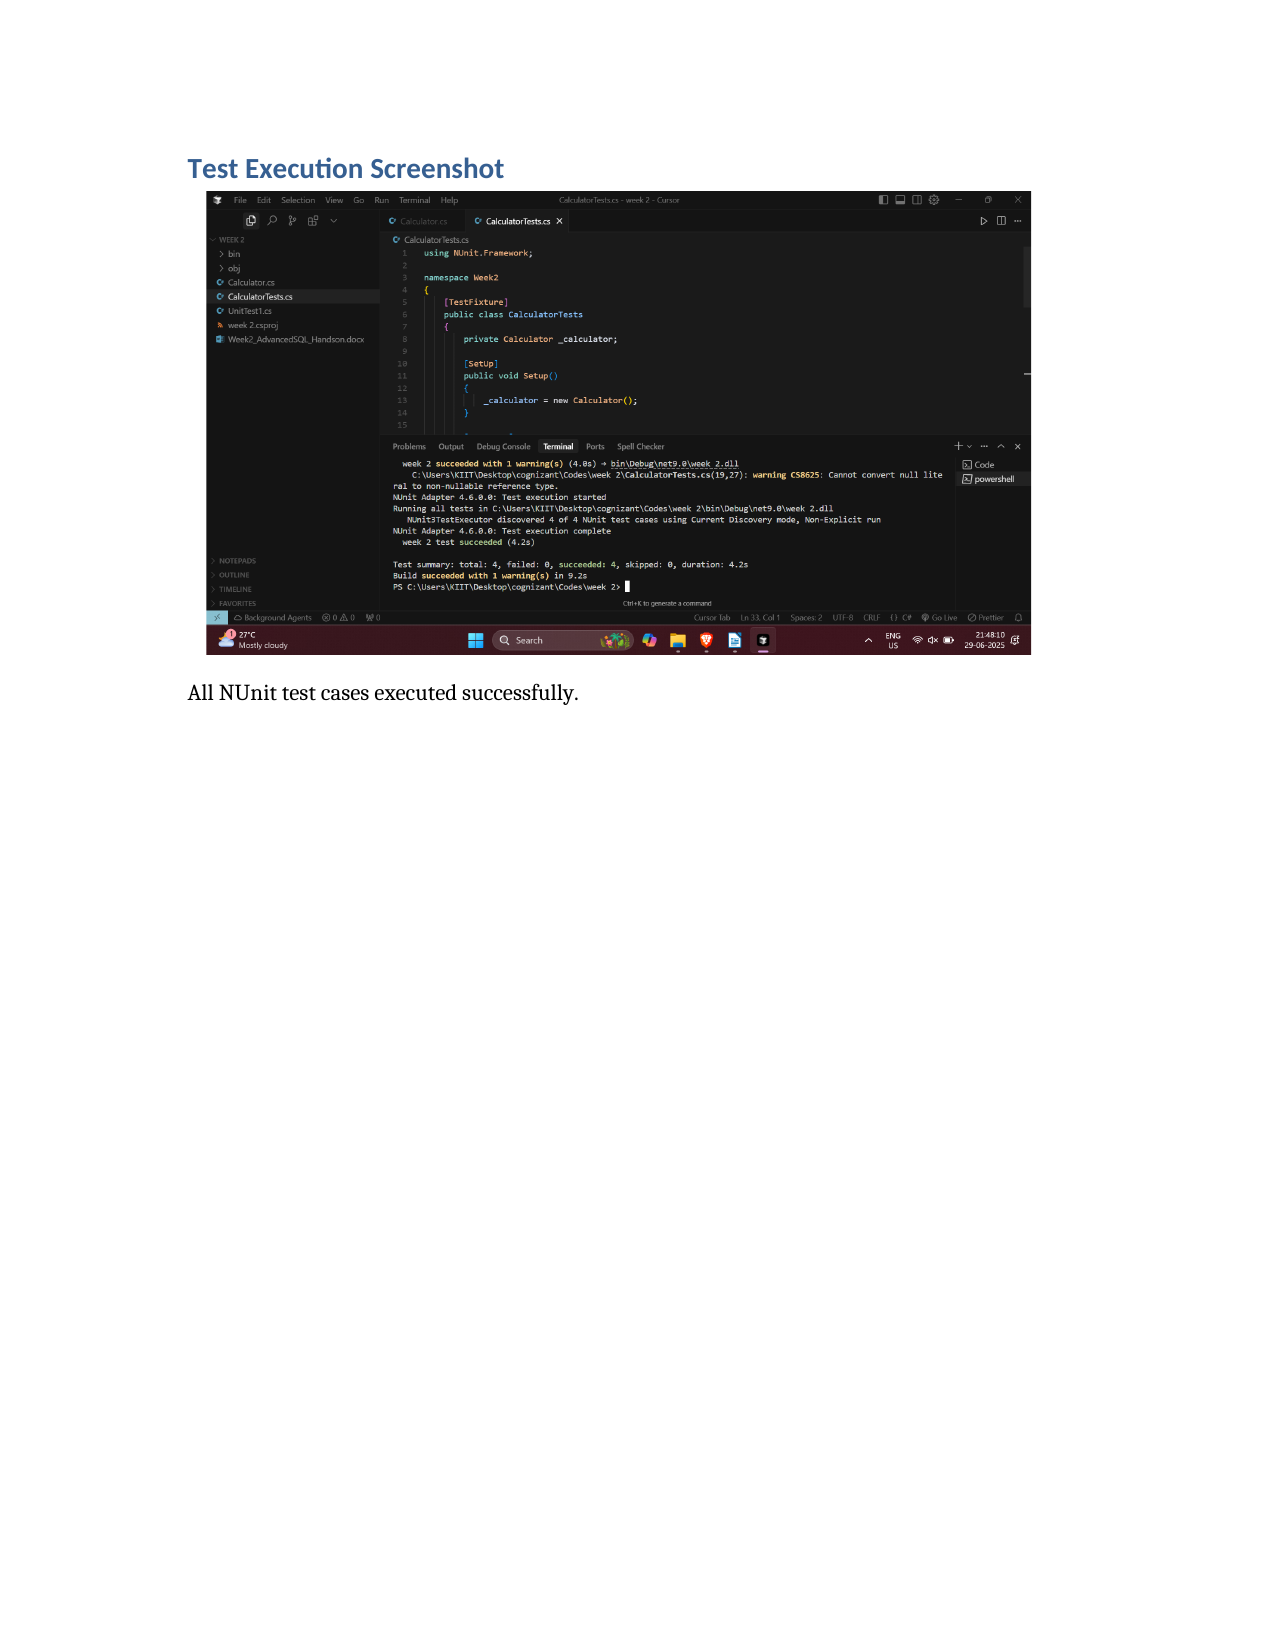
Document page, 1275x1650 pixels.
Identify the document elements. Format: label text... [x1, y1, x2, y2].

picture [206, 191, 1032, 655]
subtitle Test Execution Screenshot [187, 150, 1087, 186]
text All NUnit test cases executed successfully. [187, 679, 1087, 706]
